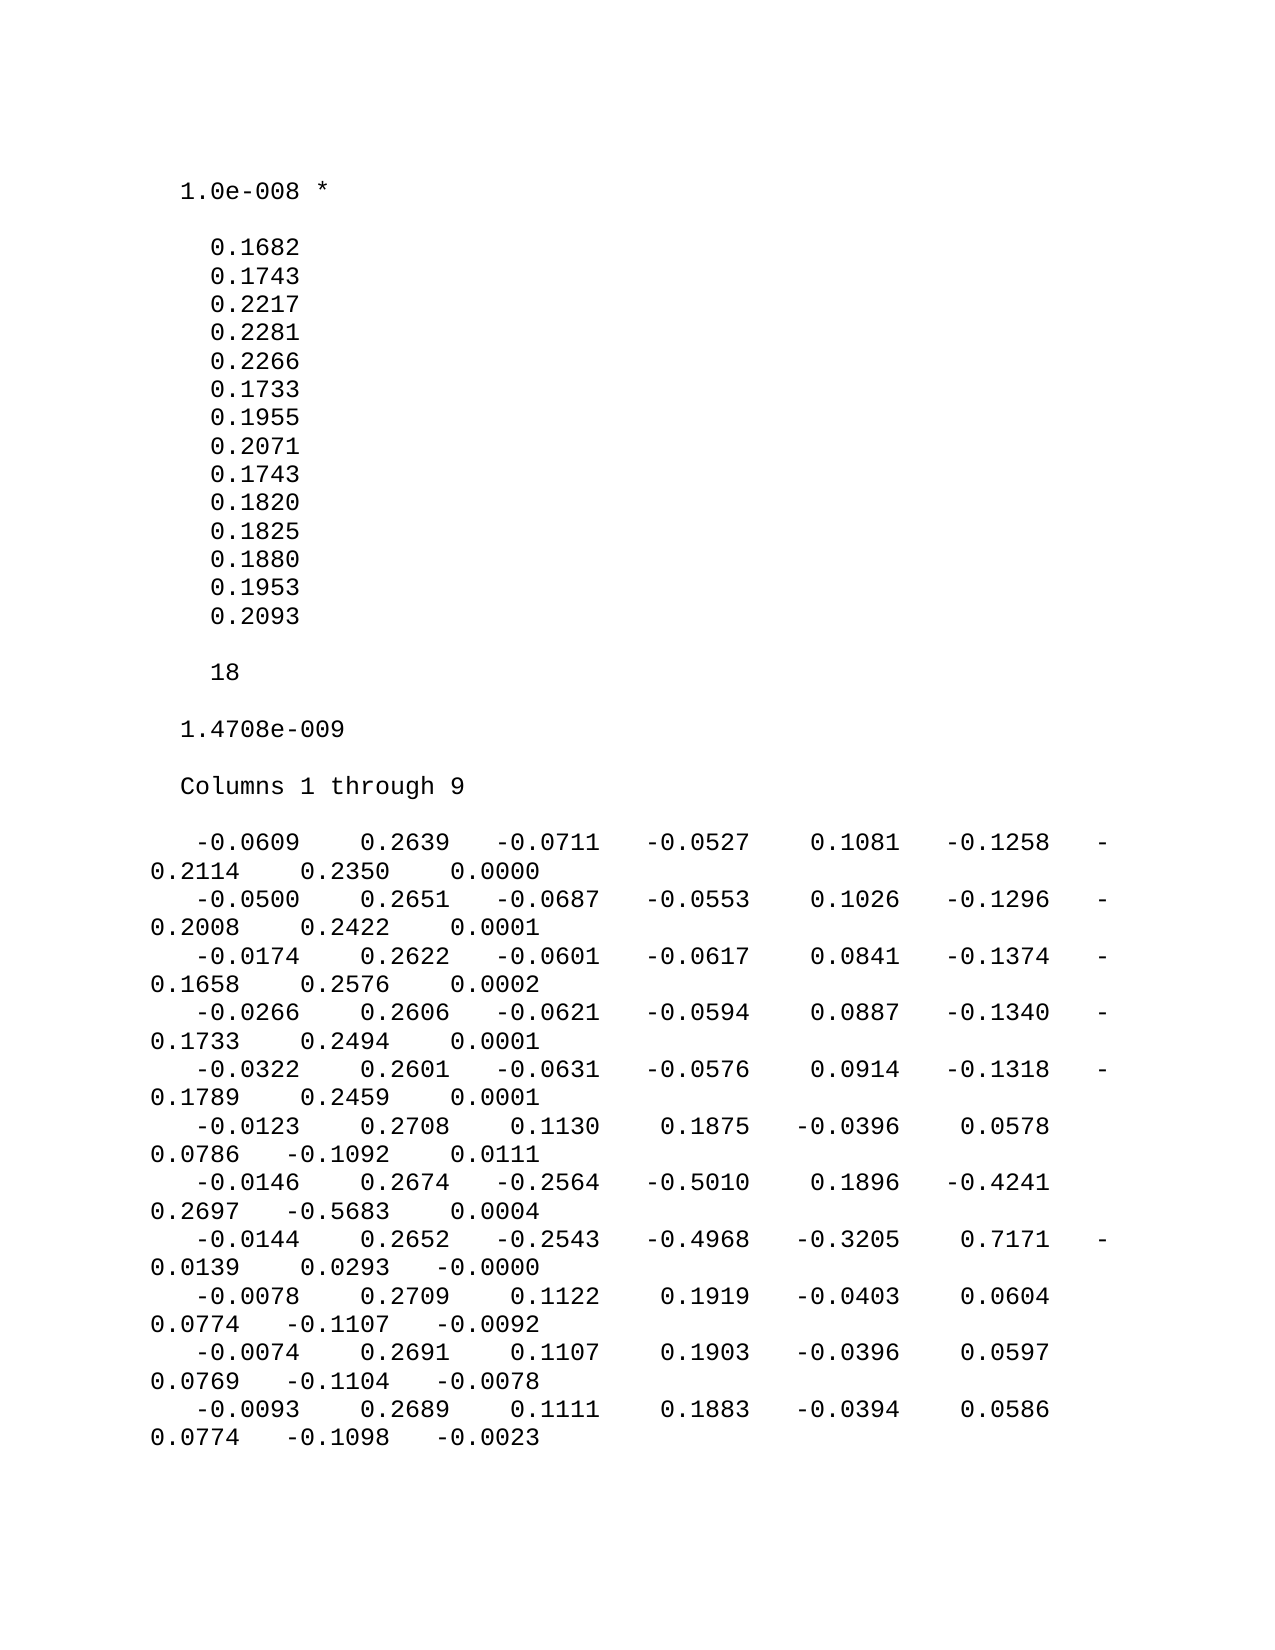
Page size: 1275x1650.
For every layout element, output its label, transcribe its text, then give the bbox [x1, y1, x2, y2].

text -0.0093 0.2689 0.1111 0.1883 -0.0394 0.0586 0.0774 -0.1098 -0.0023 [150, 1397, 1125, 1453]
text -0.0322 0.2601 -0.0631 -0.0576 0.0914 -0.1318 -0.1789 0.2459 0.0001 [150, 1057, 1125, 1113]
text -0.0144 0.2652 -0.2543 -0.4968 -0.3205 0.7171 -0.0139 0.0293 -0.0000 [150, 1227, 1125, 1283]
text 0.1880 [150, 547, 1125, 575]
text 0.1682 [150, 235, 1125, 263]
text 0.2217 [150, 292, 1125, 320]
text -0.0609 0.2639 -0.0711 -0.0527 0.1081 -0.1258 -0.2114 0.2350 0.0000 [150, 830, 1125, 887]
text -0.0074 0.2691 0.1107 0.1903 -0.0396 0.0597 0.0769 -0.1104 -0.0078 [150, 1340, 1125, 1397]
text 0.1743 [150, 263, 1125, 292]
text 1.0e-008 * [150, 178, 1125, 207]
text -0.0266 0.2606 -0.0621 -0.0594 0.0887 -0.1340 -0.1733 0.2494 0.0001 [150, 1000, 1125, 1057]
text Columns 1 through 9 [150, 773, 1125, 802]
text 18 [150, 660, 1125, 688]
text 0.1953 [150, 575, 1125, 603]
text -0.0123 0.2708 0.1130 0.1875 -0.0396 0.0578 0.0786 -0.1092 0.0111 [150, 1113, 1125, 1170]
text 1.4708e-009 [150, 717, 1125, 745]
text 0.1955 [150, 405, 1125, 433]
text -0.0174 0.2622 -0.0601 -0.0617 0.0841 -0.1374 -0.1658 0.2576 0.0002 [150, 943, 1125, 1000]
text -0.0500 0.2651 -0.0687 -0.0553 0.1026 -0.1296 -0.2008 0.2422 0.0001 [150, 887, 1125, 943]
text 0.1743 [150, 462, 1125, 490]
text 0.2093 [150, 603, 1125, 632]
text -0.0078 0.2709 0.1122 0.1919 -0.0403 0.0604 0.0774 -0.1107 -0.0092 [150, 1283, 1125, 1340]
text 0.1825 [150, 518, 1125, 547]
text 0.2071 [150, 433, 1125, 462]
text 0.2266 [150, 348, 1125, 377]
text 0.2281 [150, 320, 1125, 348]
text -0.0146 0.2674 -0.2564 -0.5010 0.1896 -0.4241 0.2697 -0.5683 0.0004 [150, 1170, 1125, 1227]
text 0.1733 [150, 377, 1125, 405]
text 0.1820 [150, 490, 1125, 518]
